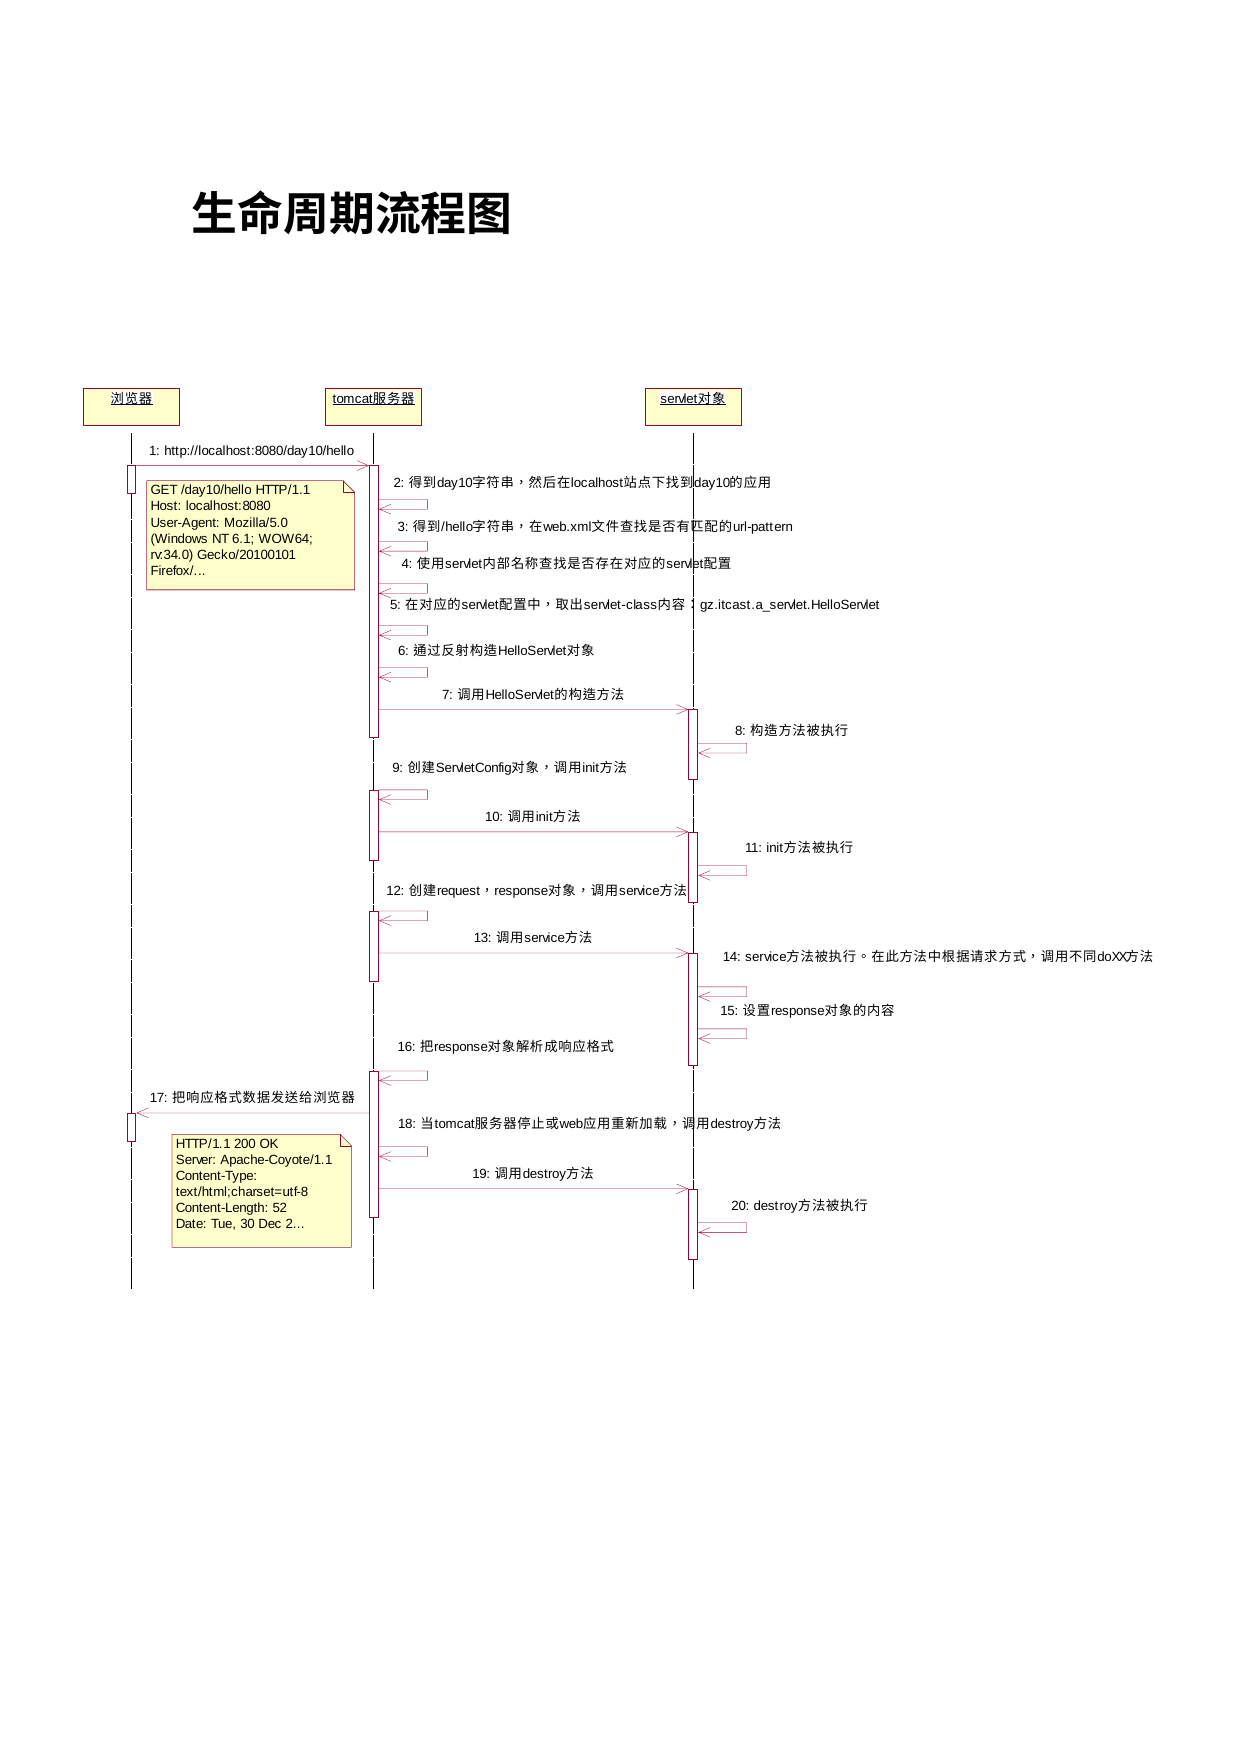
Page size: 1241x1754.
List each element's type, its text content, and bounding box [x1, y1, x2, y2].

subtitle 生命周期流程图 [148, 162, 1152, 259]
